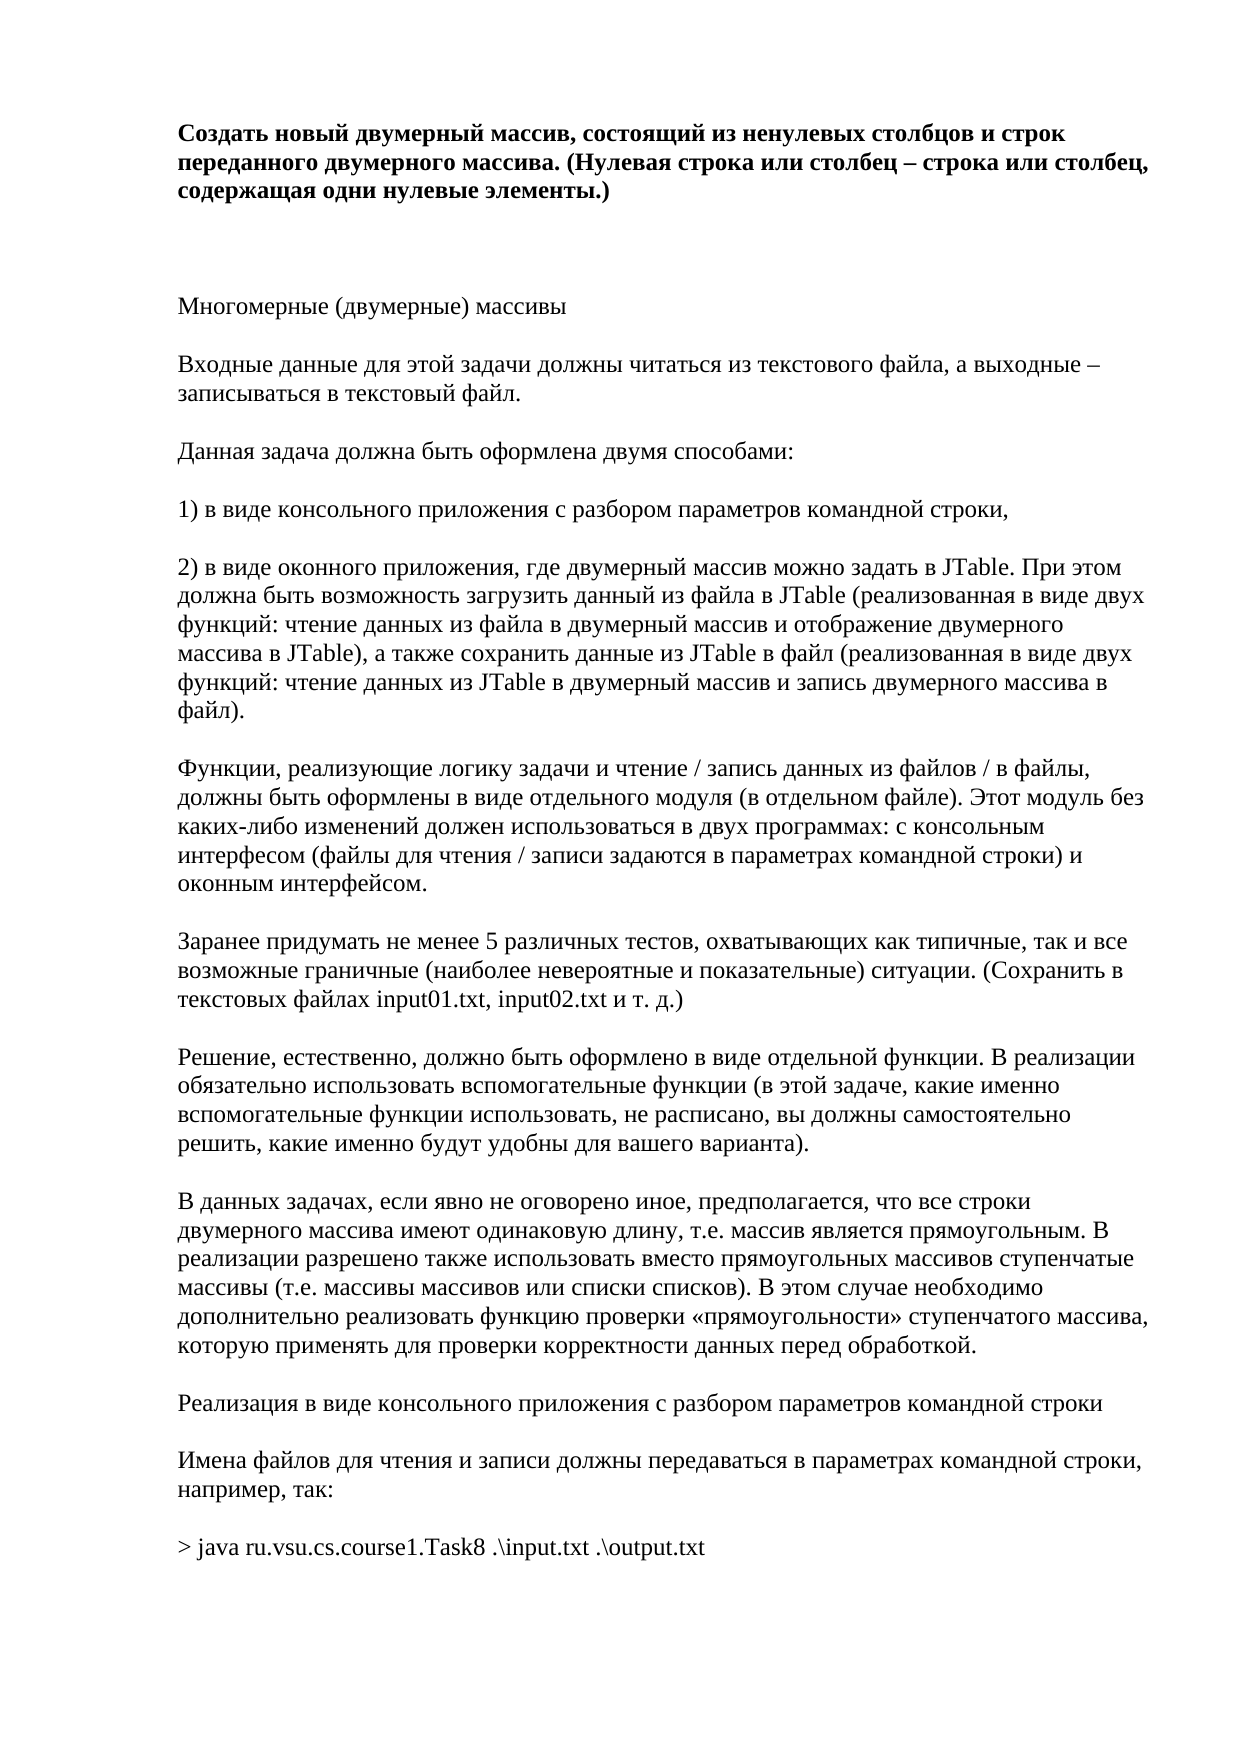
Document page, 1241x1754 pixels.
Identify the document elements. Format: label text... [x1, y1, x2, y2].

text В данных задачах, если явно не оговорено иное, предполагается, что все строки двумерного массива имеют одинаковую длину, т.е. массив является прямоугольным. В реализации разрешено также использовать вместо прямоугольных массивов ступенчатые массивы (т.е. массивы массивов или списки списков). В этом случае необходимо дополнительно реализовать функцию проверки «прямоугольности» ступенчатого массива, которую применять для проверки корректности данных перед обработкой. [177, 1186, 1152, 1358]
text Имена файлов для чтения и записи должны передаваться в параметрах командной строки, например, так: [177, 1446, 1152, 1503]
text > java ru.vsu.cs.course1.Task8 .\input.txt .\output.txt [177, 1532, 1152, 1561]
text Решение, естественно, должно быть оформлено в виде отдельной функции. В реализации обязательно использовать вспомогательные функции (в этой задаче, какие именно вспомогательные функции использовать, не расписано, вы должны самостоятельно решить, какие именно будут удобны для вашего варианта). [177, 1042, 1152, 1157]
text Реализация в виде консольного приложения с разбором параметров командной строки [177, 1388, 1152, 1416]
text Многомерные (двумерные) массивы [177, 291, 1152, 320]
text Функции, реализующие логику задачи и чтение / запись данных из файлов / в файлы, должны быть оформлены в виде отдельного модуля (в отдельном файле). Этот модуль без каких-либо изменений должен использоваться в двух программах: с консольным интерфесом (файлы для чтения / записи задаются в параметрах командной строки) и оконным интерфейсом. [177, 753, 1152, 897]
text Входные данные для этой задачи должны читаться из текстового файла, а выходные – записываться в текстовый файл. [177, 349, 1152, 407]
text 2) в виде оконного приложения, где двумерный массив можно задать в JTable. При этом должна быть возможность загрузить данный из файла в JTable (реализованная в виде двух функций: чтение данных из файла в двумерный массив и отображение двумерного массива в JTable), а также сохранить данные из JTable в файл (реализованная в виде двух функций: чтение данных из JTable в двумерный массив и запись двумерного массива в файл). [177, 552, 1152, 724]
text Создать новый двумерный массив, состоящий из ненулевых столбцов и строк переданного двумерного массива. (Нулевая строка или столбец – строка или столбец, содержащая одни нулевые элементы.) [177, 118, 1152, 204]
text 1) в виде консольного приложения с разбором параметров командной строки, [177, 494, 1152, 523]
text Данная задача должна быть оформлена двумя способами: [177, 436, 1152, 465]
text Заранее придумать не менее 5 различных тестов, охватывающих как типичные, так и все возможные граничные (наиболее невероятные и показательные) ситуации. (Сохранить в текстовых файлах input01.txt, input02.txt и т. д.) [177, 926, 1152, 1013]
